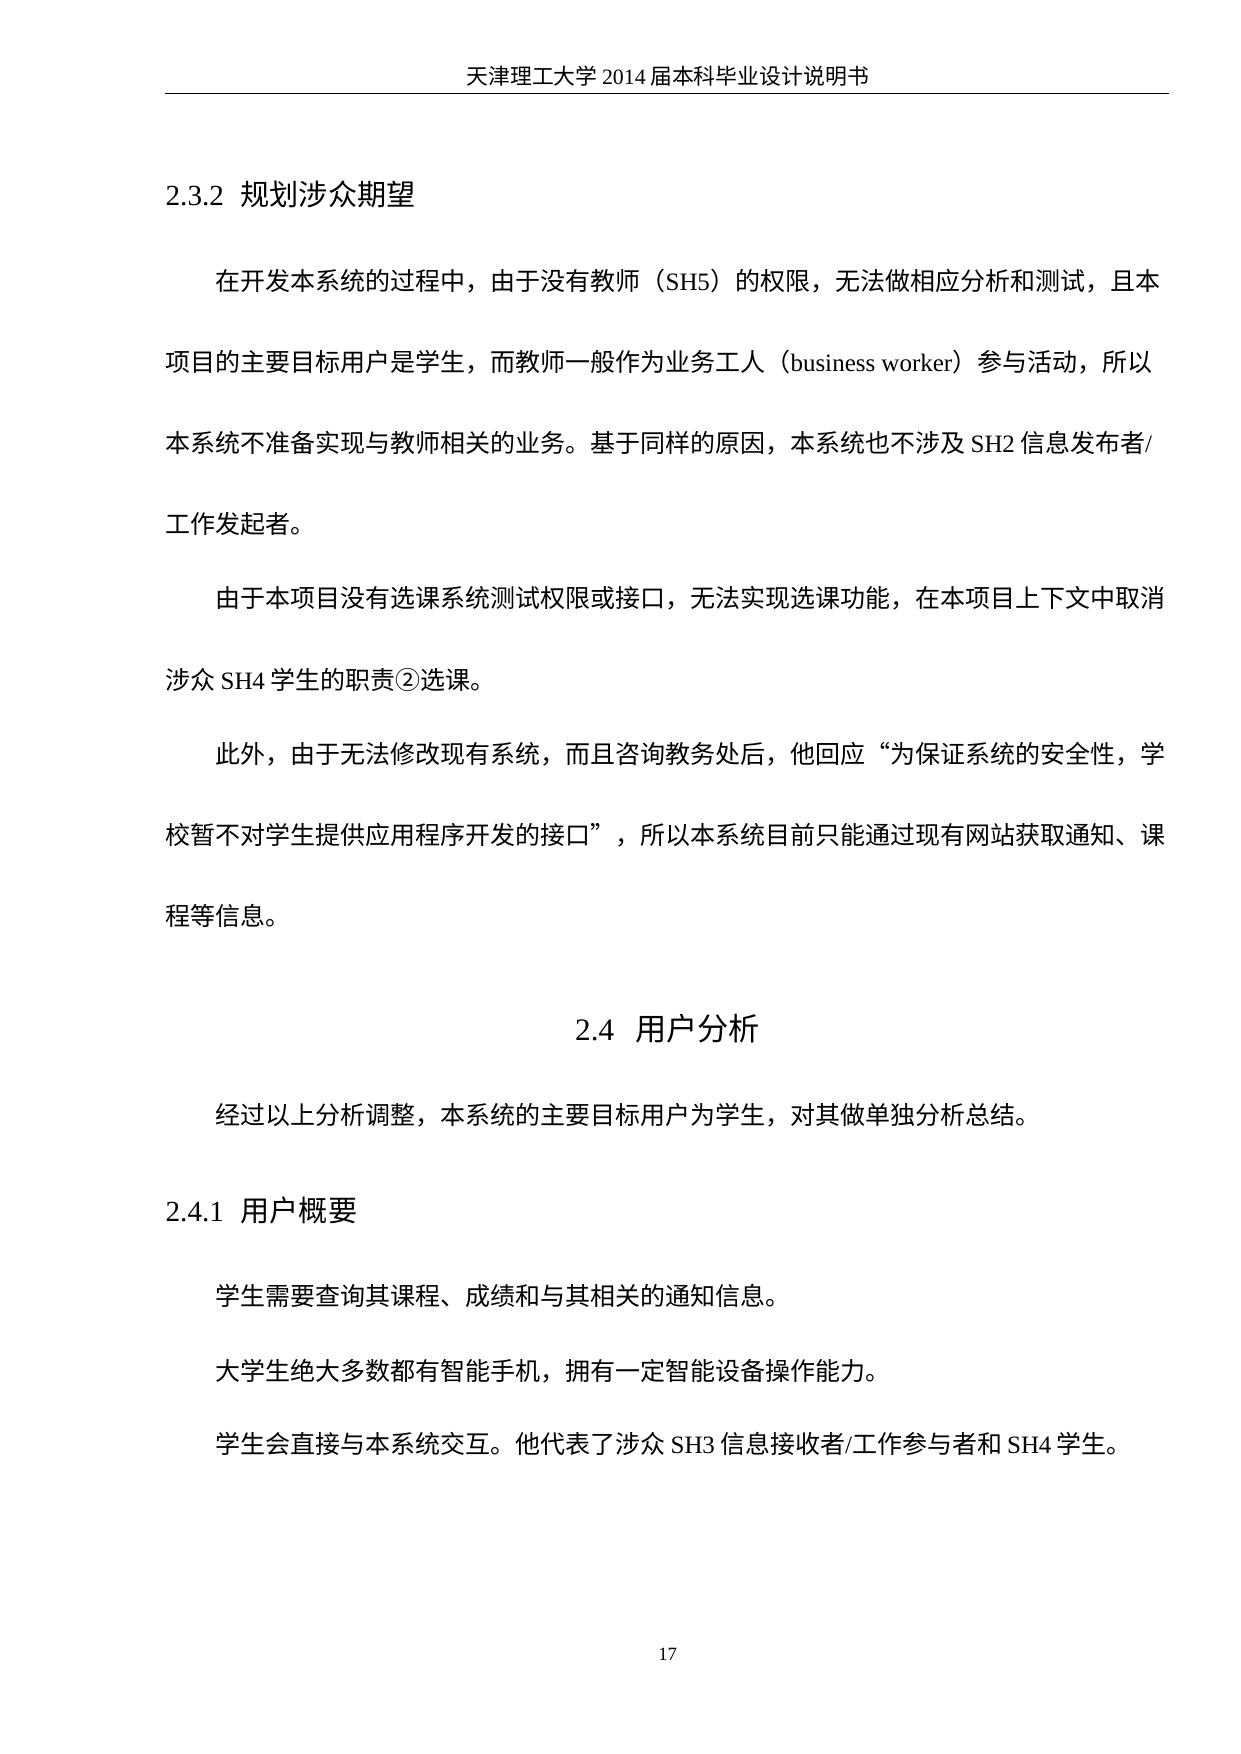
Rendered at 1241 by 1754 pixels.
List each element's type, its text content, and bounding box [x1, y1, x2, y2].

text 学生需要查询其课程、成绩和与其相关的通知信息。 [165, 1262, 1169, 1327]
subtitle 规划涉众期望 [165, 161, 1169, 226]
subtitle 用户概要 [165, 1176, 1169, 1241]
text 学生会直接与本系统交互。他代表了涉众SH3信息接收者/工作参与者和SH4学生。 [165, 1411, 1169, 1476]
text 在开发本系统的过程中，由于没有教师（SH5）的权限，无法做相应分析和测试，且本项目的主要目标用户是学生，而教师一般作为业务工人（business worker）参与活动，所以本系统不准备实现与教师相关的业务。基于同样的原因，本系统也不涉及SH2信息发布者/工作发起者。 [165, 247, 1169, 555]
subtitle 用户分析 [165, 994, 1169, 1059]
text 经过以上分析调整，本系统的主要目标用户为学生，对其做单独分析总结。 [165, 1081, 1169, 1146]
text 由于本项目没有选课系统测试权限或接口，无法实现选课功能，在本项目上下文中取消涉众SH4学生的职责②选课。 [165, 564, 1169, 711]
text 此外，由于无法修改现有系统，而且咨询教务处后，他回应“为保证系统的安全性，学校暂不对学生提供应用程序开发的接口”，所以本系统目前只能通过现有网站获取通知、课程等信息。 [165, 720, 1169, 947]
text 大学生绝大多数都有智能手机，拥有一定智能设备操作能力。 [165, 1337, 1169, 1402]
